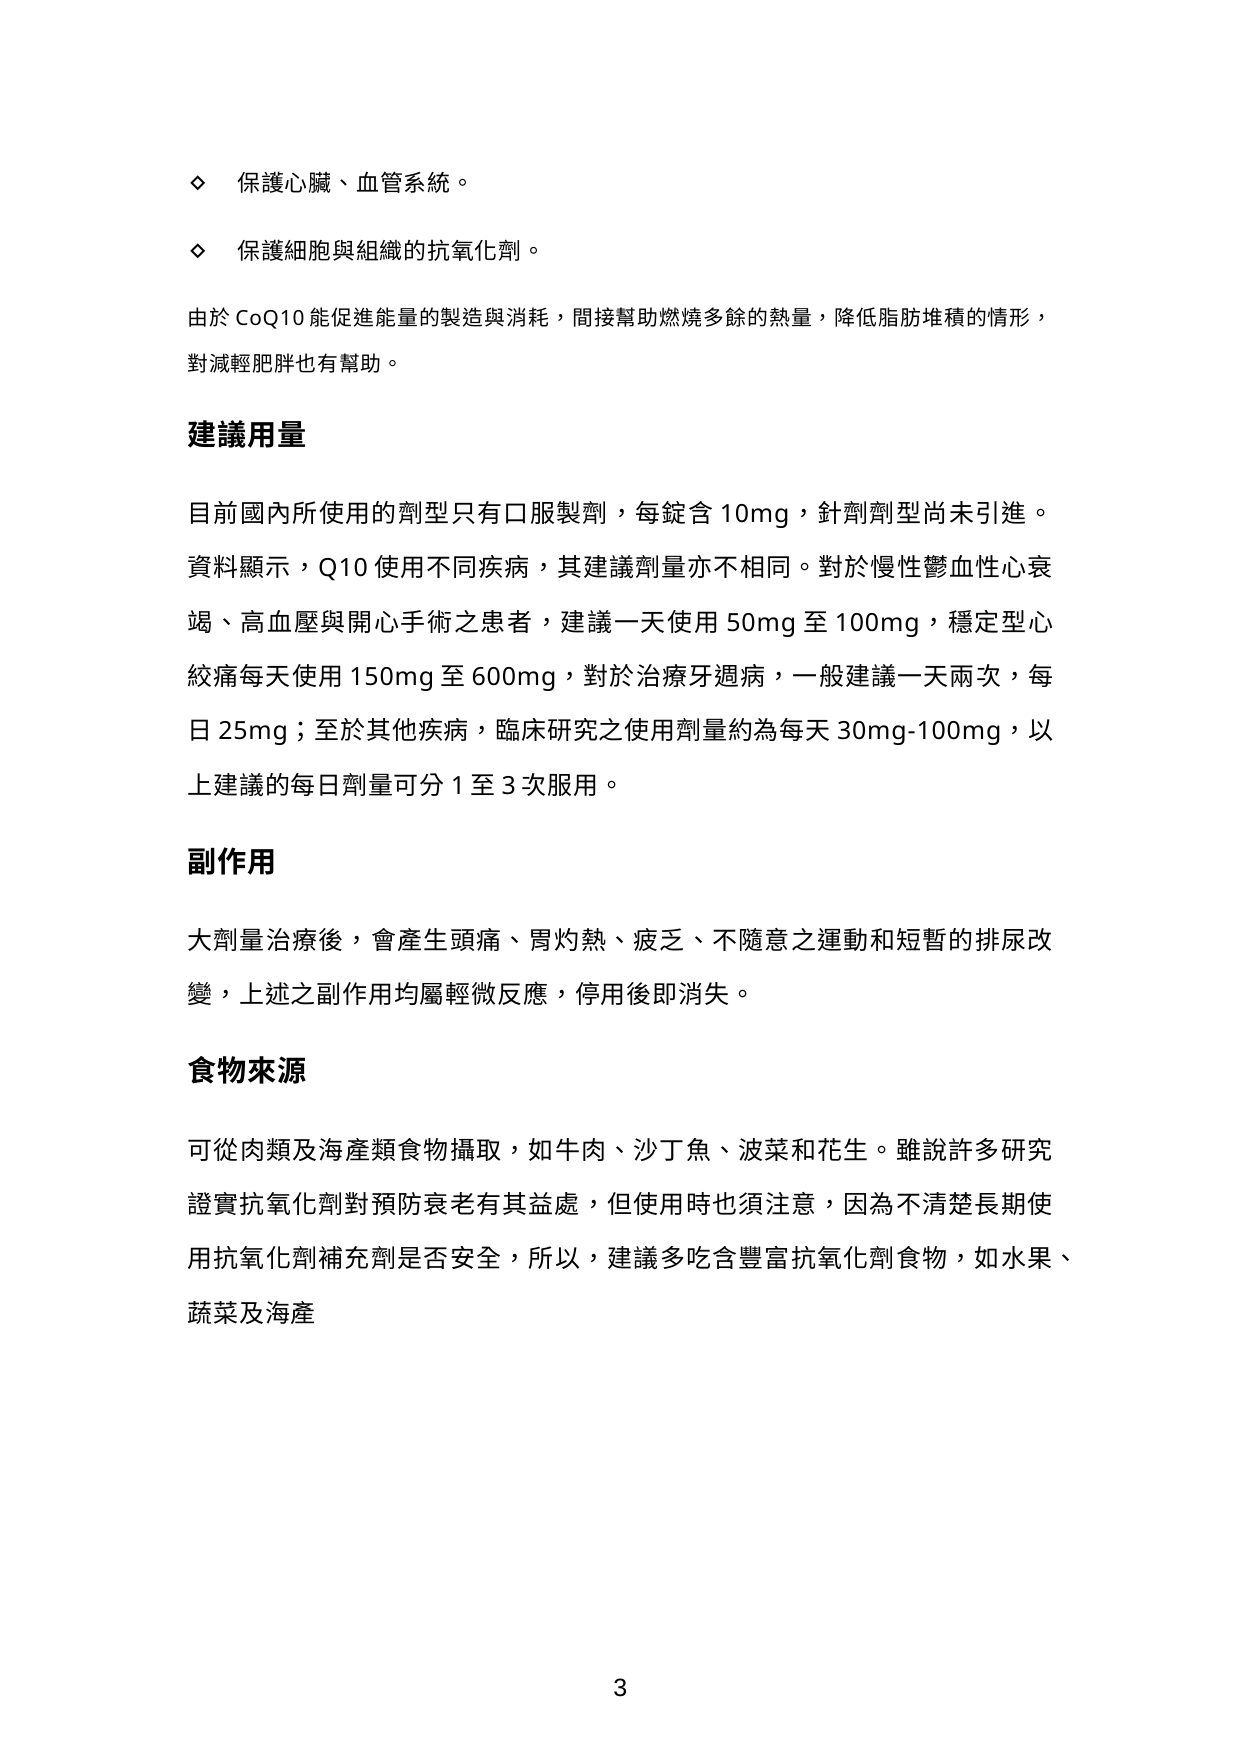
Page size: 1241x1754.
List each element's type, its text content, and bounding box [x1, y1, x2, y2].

subtitle 食物來源 [187, 1048, 1053, 1090]
list 保護細胞與組織的抗氧化劑。 [187, 233, 1053, 266]
text 可從肉類及海產類食物攝取，如牛肉、沙丁魚、波菜和花生。雖說許多研究證實抗氧化劑對預防衰老有其益處，但使用時也須注意，因為不清楚長期使用抗氧化劑補充劑是否安全，所以，建議多吃含豐富抗氧化劑食物，如水果、蔬菜及海產 [187, 1130, 1053, 1329]
text 目前國內所使用的劑型只有口服製劑，每錠含g，針劑劑型尚未引進。資料顯示，Q10使用不同疾病，其建議劑量亦不相同。對於慢性鬱血性心衰竭、高血壓與開心手術之患者，建議一天使用g至g，穩定型心絞痛每天使用g至g，對於治療牙週病，一般建議一天兩次，每日g；至於其他疾病，臨床研究之使用劑量約為每天gg，以上建議的每日劑量可分1至3次服用。 [187, 493, 1053, 801]
list 保護心臟、血管系統。 [187, 164, 1053, 198]
list 由於CoQ10能促進能量的製造與消耗，間接幫助燃燒多餘的熱量，降低脂肪堆積的情形，對減輕肥胖也有幫助。 [187, 302, 1053, 377]
text 大劑量治療後，會產生頭痛、胃灼熱、疲乏、不隨意之運動和短暫的排尿改變，上述之副作用均屬輕微反應，停用後即消失。 [187, 920, 1053, 1011]
subtitle 建議用量 [187, 411, 1053, 453]
subtitle 副作用 [187, 838, 1053, 881]
